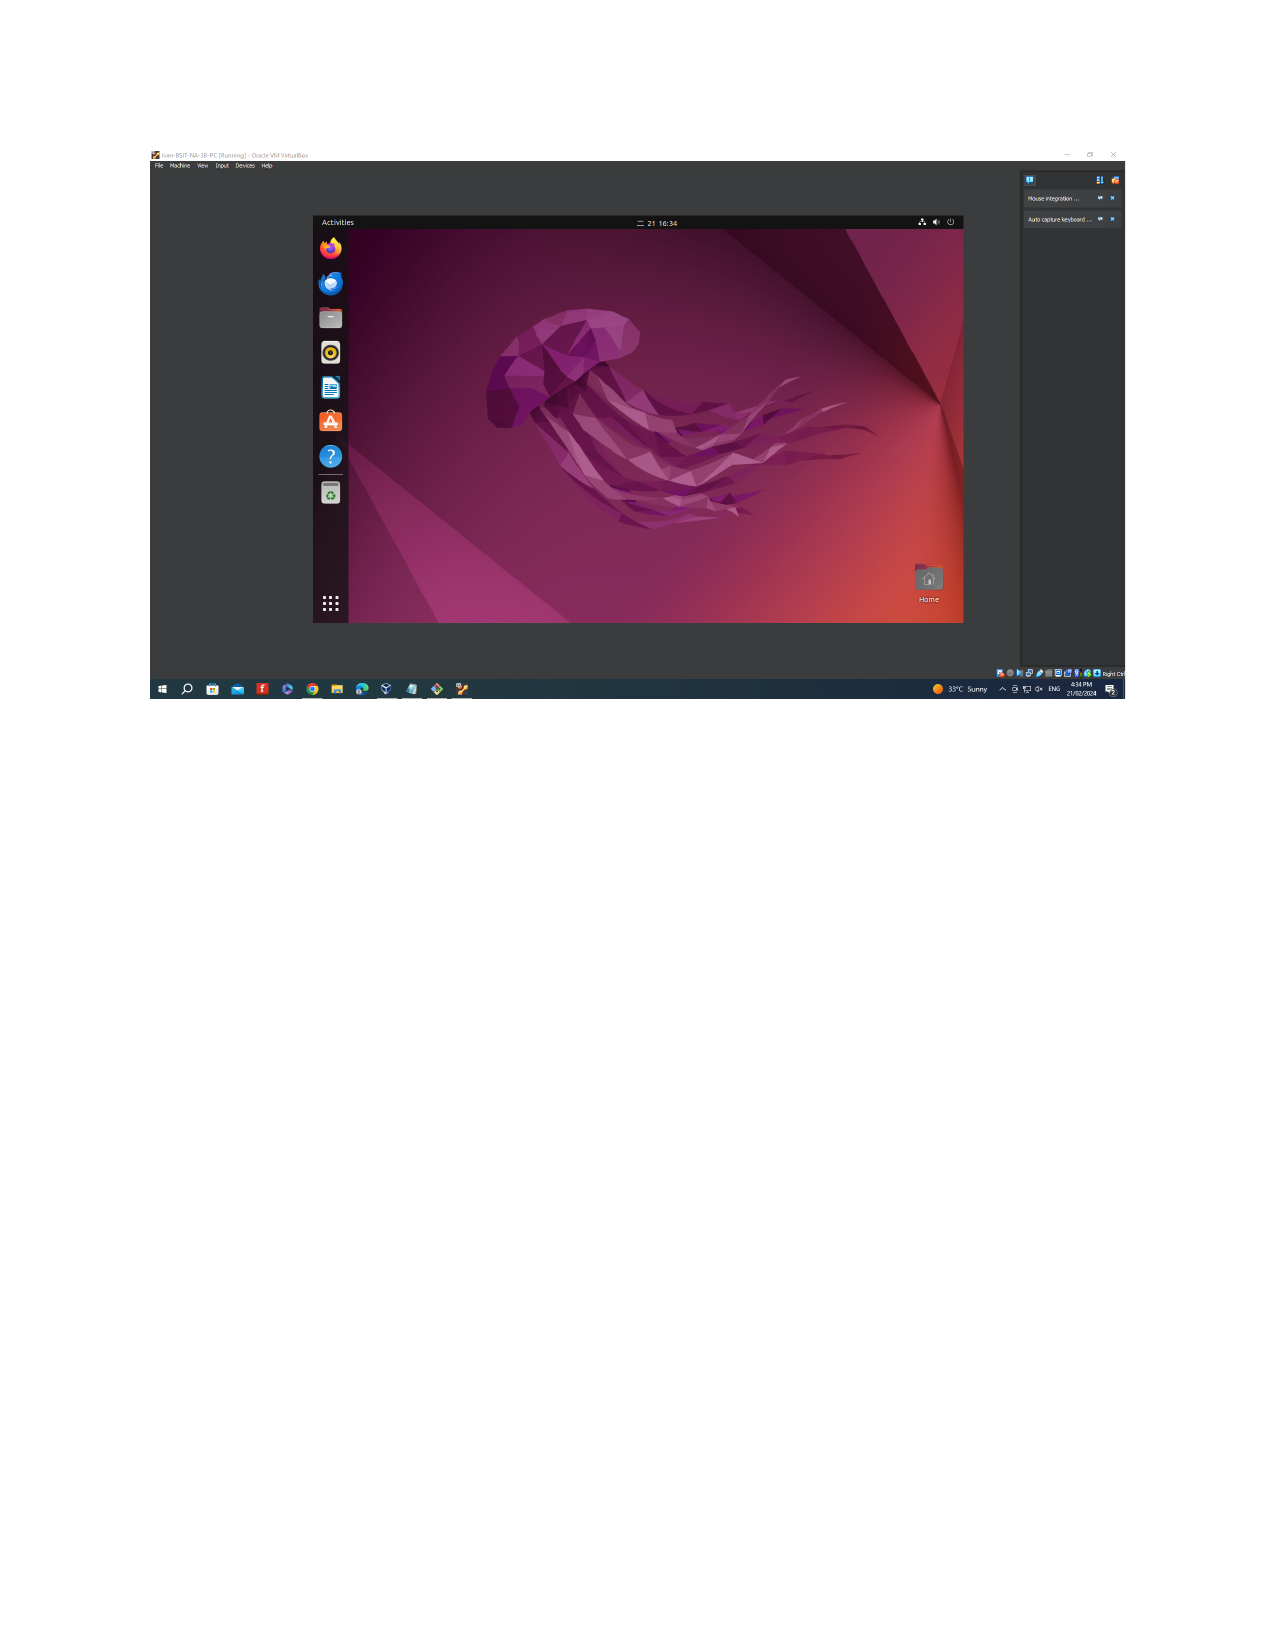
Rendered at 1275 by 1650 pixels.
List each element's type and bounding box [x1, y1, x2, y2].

picture [150, 150, 1125, 699]
